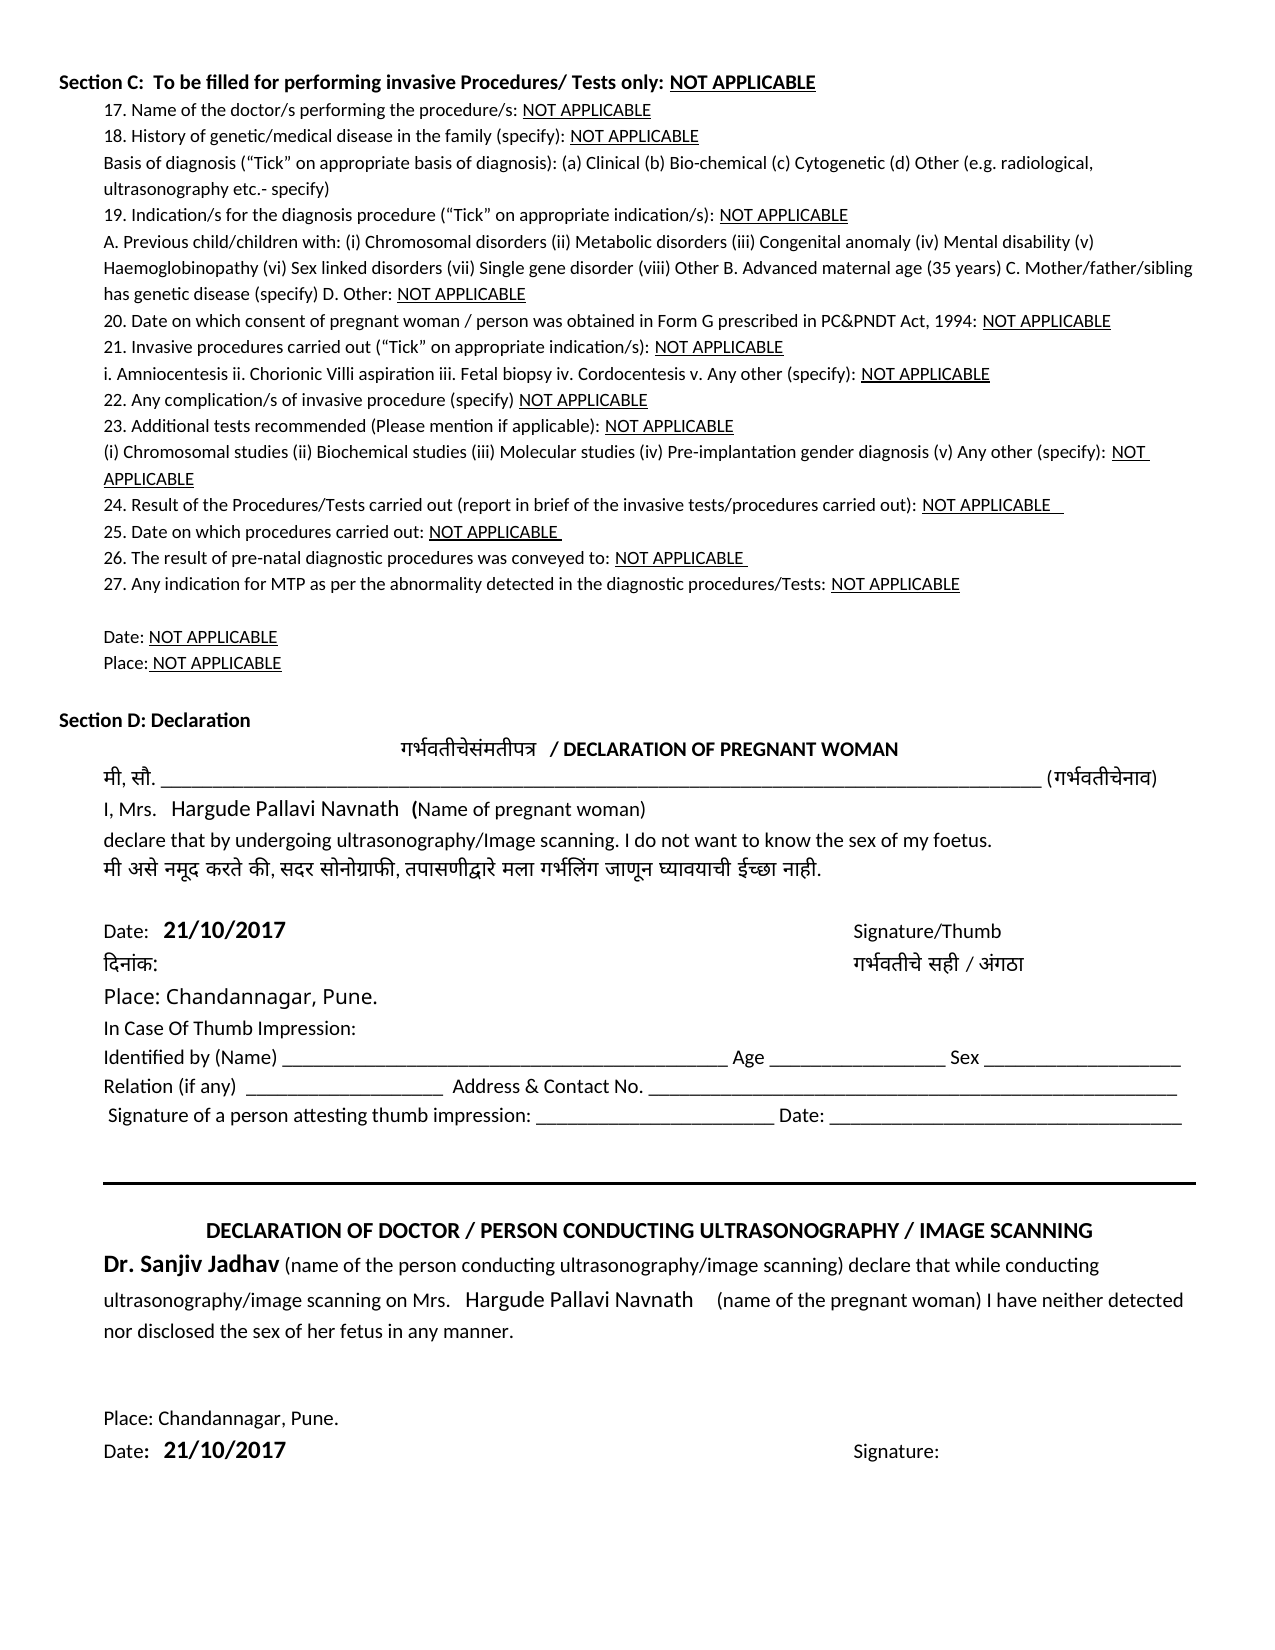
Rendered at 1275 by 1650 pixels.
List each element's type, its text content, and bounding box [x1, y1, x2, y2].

text Section C: To be filled for performing invasive Procedures/ Tests only: NOT APPLICABLE [0, 69, 1275, 94]
text 22. Any complication/s of invasive procedure (specify) NOT APPLICABLE [103, 388, 1196, 411]
text I, Mrs. (Name of pregnant woman) [103, 794, 1196, 823]
text Place: NOT APPLICABLE [103, 652, 1196, 674]
text दिनांक: गर्भवतीचे सही / अंगठा [103, 949, 1196, 978]
text i. Amniocentesis ii. Chorionic Villi aspiration iii. Fetal biopsy iv. Cordocentesis v. Any other (specify): NOT APPLICABLE [103, 362, 1196, 384]
text Basis of diagnosis (“Tick” on appropriate basis of diagnosis): (a) Clinical (b) Bio-chemical (c) Cytogenetic (d) Other (e.g. radiological, ultrasonography etc.- specify) [103, 151, 1196, 200]
text Date: Signature: [103, 1434, 1196, 1464]
text Place: Chandannagar, Pune. [103, 1405, 1196, 1430]
text 23. Additional tests recommended (Please mention if applicable): NOT APPLICABLE [103, 414, 1196, 437]
text 19. Indication/s for the diagnosis procedure (“Tick” on appropriate indication/s): NOT APPLICABLE [103, 203, 1196, 226]
text (i) Chromosomal studies (ii) Biochemical studies (iii) Molecular studies (iv) Pre-implantation gender diagnosis (v) Any other (specify): NOT APPLICABLE [103, 441, 1196, 490]
text Date: NOT APPLICABLE [103, 625, 1196, 648]
text Date: Signature/Thumb [103, 914, 1196, 945]
text 26. The result of pre-natal diagnostic procedures was conveyed to: NOT APPLICABLE [103, 546, 1196, 569]
text A. Previous child/children with: (i) Chromosomal disorders (ii) Metabolic disorders (iii) Congenital anomaly (iv) Mental disability (v) Haemoglobinopathy (vi) Sex linked disorders (vii) Single gene disorder (viii) Other B. Advanced maternal age (35 years) C. Mother/father/sibling has genetic disease (specify) D. Other: NOT APPLICABLE [103, 230, 1196, 306]
text 18. History of genetic/medical disease in the family (specify): NOT APPLICABLE [103, 124, 1196, 147]
text Dr. Sanjiv Jadhav (name of the person conducting ultrasonography/image scanning) declare that while conducting ultrasonography/image scanning on Mrs. (name of the pregnant woman) I have neither detected nor disclosed the sex of her fetus in any manner. [103, 1248, 1196, 1343]
text Relation (if any) ___________________ Address & Contact No. ___________________________________________________ [103, 1073, 1196, 1098]
text 25. Date on which procedures carried out: NOT APPLICABLE [103, 520, 1196, 543]
text 21. Invasive procedures carried out (“Tick” on appropriate indication/s): NOT APPLICABLE [103, 335, 1196, 358]
text Identified by (Name) ___________________________________________ Age _________________ Sex ___________________ [103, 1044, 1196, 1069]
text DECLARATION OF DOCTOR / PERSON CONDUCTING ULTRASONOGRAPHY / IMAGE SCANNING [103, 1216, 1196, 1244]
text 24. Result of the Procedures/Tests carried out (report in brief of the invasive tests/procedures carried out): NOT APPLICABLE [103, 493, 1196, 516]
text 27. Any indication for MTP as per the abnormality detected in the diagnostic procedures/Tests: NOT APPLICABLE [103, 572, 1196, 595]
text मी असे नमूद करते की, सदर सोनोग्राफी, तपासणीद्वारे मला गर्भलिंग जाणून घ्यावयाची ईच्छा नाही. [103, 856, 1196, 882]
text मी, सौ. _____________________________________________________________________________________ (गर्भवतीचेनाव) [103, 765, 1196, 791]
text 17. Name of the doctor/s performing the procedure/s: NOT APPLICABLE [103, 98, 1196, 121]
text declare that by undergoing ultrasonography/Image scanning. I do not want to know the sex of my foetus. [103, 827, 1196, 852]
text Place: Chandannagar, Pune. [103, 982, 1196, 1011]
text Section D: Declaration [59, 707, 1196, 732]
text In Case Of Thumb Impression: [103, 1015, 1196, 1040]
text गर्भवतीचेसंमतीपत्र / DECLARATION OF PREGNANT WOMAN [103, 736, 1196, 762]
text 20. Date on which consent of pregnant woman / person was obtained in Form G prescribed in PC&PNDT Act, 1994: NOT APPLICABLE [103, 309, 1196, 332]
text Signature of a person attesting thumb impression: _______________________ Date: __________________________________ [103, 1102, 1196, 1182]
